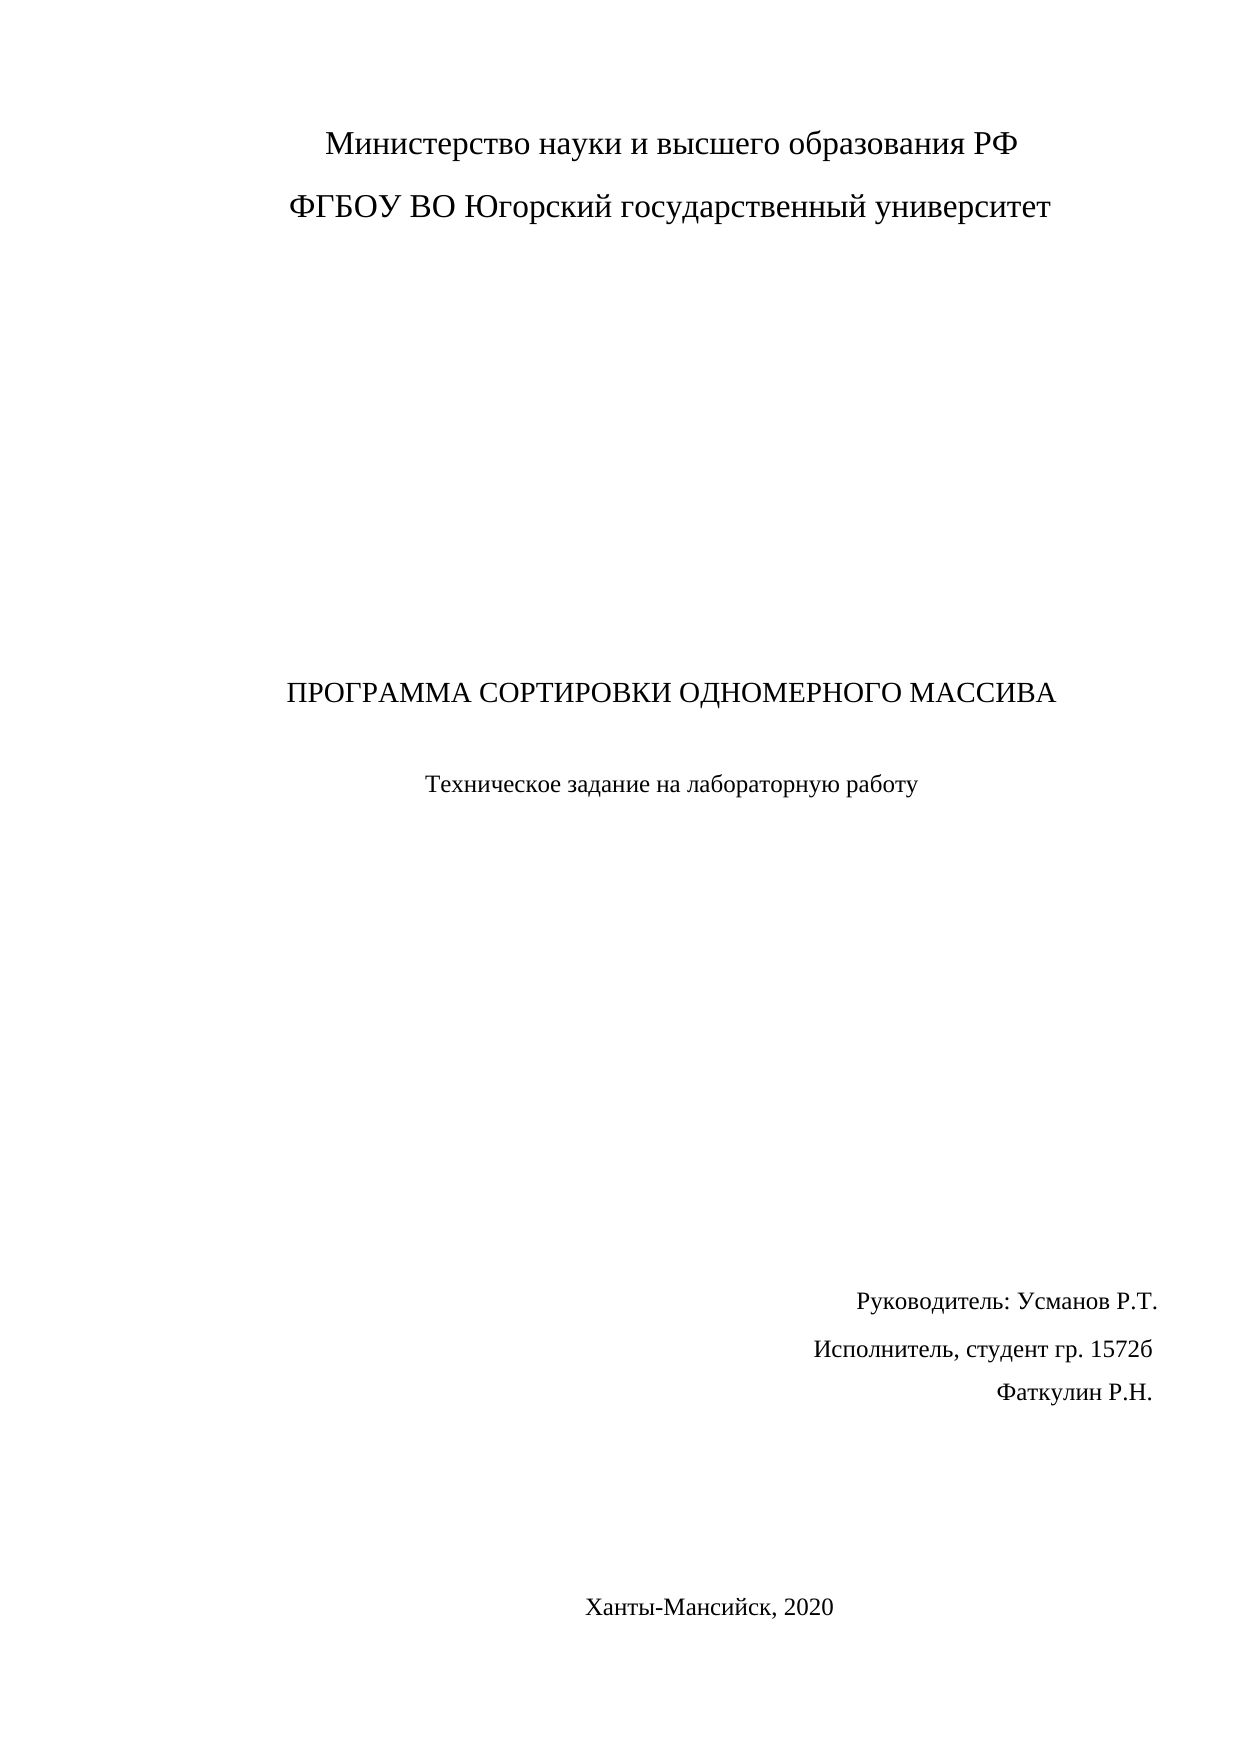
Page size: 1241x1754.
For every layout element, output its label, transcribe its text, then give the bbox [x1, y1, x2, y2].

text Фаткулин Р.Н. [666, 1377, 1153, 1406]
text ПРОГРАММА СОРТИРОВКИ ОДНОМЕРНОГО МАССИВА [286, 675, 1158, 708]
text Министерство науки и высшего образования РФ [325, 123, 1158, 161]
text Исполнитель, студент гр. 1572б [666, 1334, 1153, 1363]
text Техническое задание на лабораторную работу [425, 769, 1153, 798]
text ФГБОУ ВО Югорский государственный университет [289, 187, 1158, 225]
text Ханты-Мансийск, 2020 [192, 1592, 1153, 1621]
text Руководитель: Усманов Р.Т. [118, 1286, 1158, 1315]
